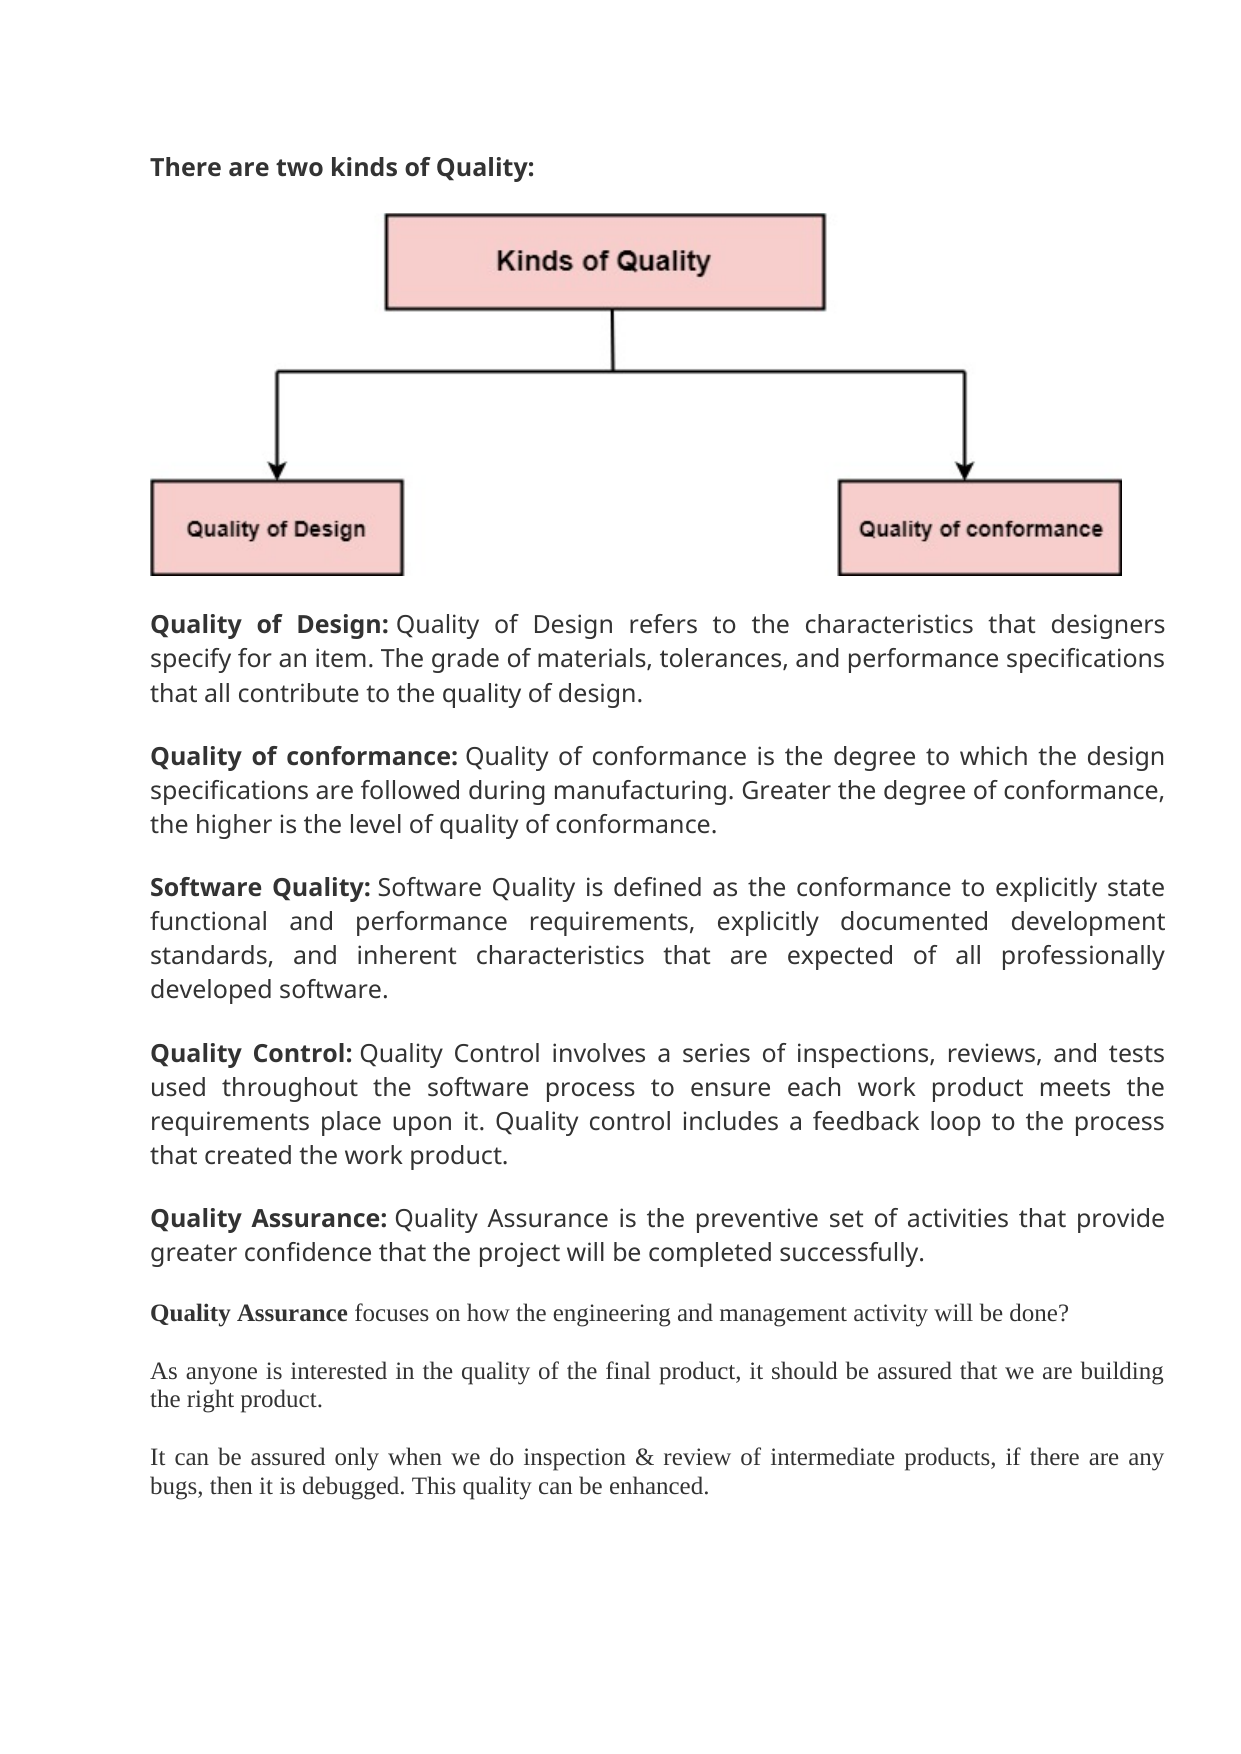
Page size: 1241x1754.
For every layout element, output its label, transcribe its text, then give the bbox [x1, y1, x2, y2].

text Quality Assurance focuses on how the engineering and management activity will be done? [150, 1298, 1167, 1327]
picture [150, 213, 1122, 576]
text As anyone is interested in the quality of the final product, it should be assured that we are building the right product. [150, 1356, 1167, 1413]
text Quality of Design: Quality of Design refers to the characteristics that designers specify for an item. The grade of materials, tolerances, and performance specifications that all contribute to the quality of design. [150, 607, 1167, 709]
text It can be assured only when we do inspection & review of intermediate products, if there are any bugs, then it is debugged. This quality can be enhanced. [150, 1442, 1167, 1500]
text Quality of conformance: Quality of conformance is the degree to which the design specifications are followed during manufacturing. Greater the degree of conformance, the higher is the level of quality of conformance. [150, 738, 1167, 841]
text There are two kinds of Quality: [150, 150, 1167, 184]
text Quality Assurance: Quality Assurance is the preventive set of activities that provide greater confidence that the project will be completed successfully. [150, 1201, 1167, 1269]
text Software Quality: Software Quality is defined as the conformance to explicitly state functional and performance requirements, explicitly documented development standards, and inherent characteristics that are expected of all professionally developed software. [150, 870, 1167, 1006]
text Quality Control: Quality Control involves a series of inspections, reviews, and tests used throughout the software process to ensure each work product meets the requirements place upon it. Quality control includes a feedback loop to the process that created the work product. [150, 1035, 1167, 1171]
